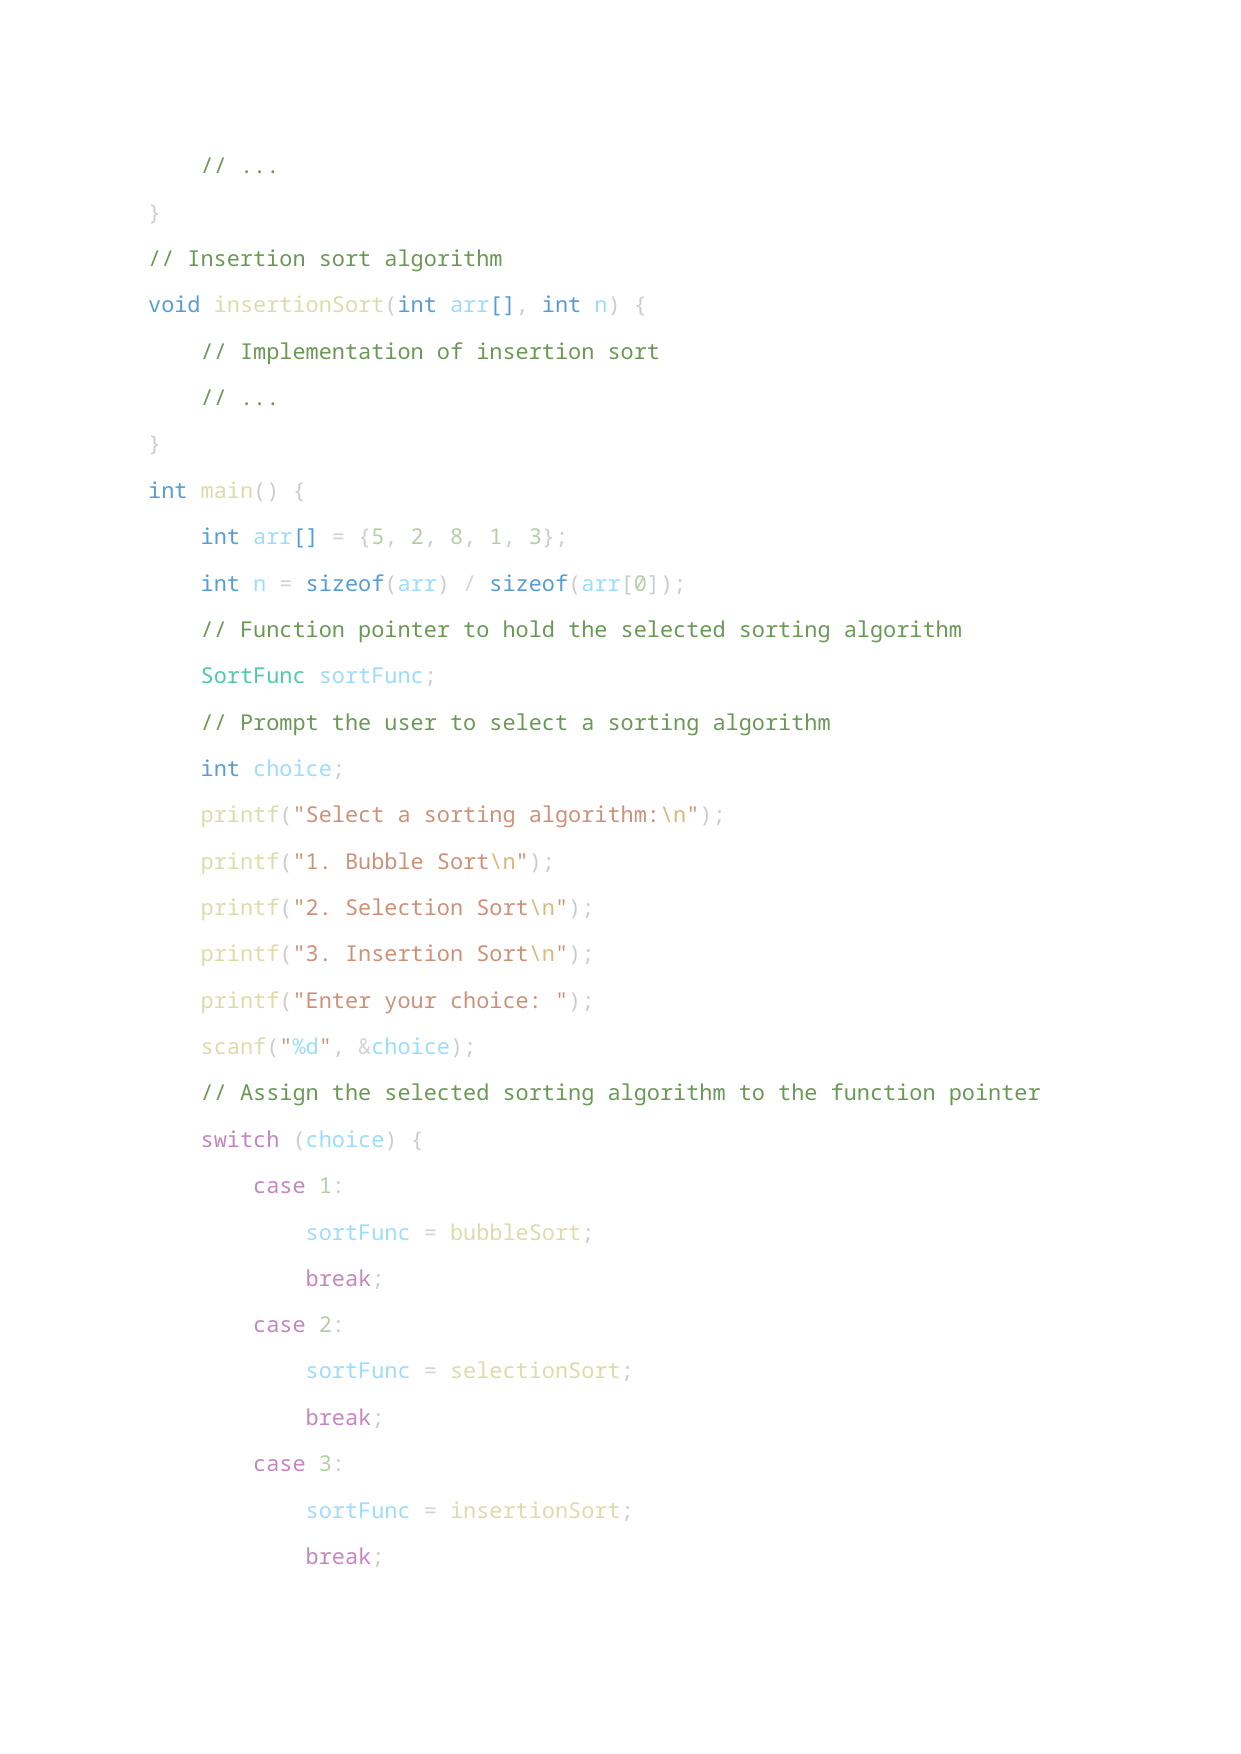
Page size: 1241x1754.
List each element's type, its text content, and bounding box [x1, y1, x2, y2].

text } [148, 196, 1092, 226]
text // ... [148, 150, 1092, 180]
text printf("Enter your choice: "); [148, 984, 1092, 1014]
text // Insertion sort algorithm [148, 243, 1092, 272]
text case 3: [148, 1448, 1092, 1478]
text break; [148, 1262, 1092, 1292]
text // Implementation of insertion sort [148, 335, 1092, 365]
text int main() { [148, 474, 1092, 504]
text break; [148, 1402, 1092, 1431]
text scanf("%d", &choice); [148, 1031, 1092, 1060]
text int arr[] = {5, 2, 8, 1, 3}; [148, 521, 1092, 551]
text sortFunc = selectionSort; [148, 1355, 1092, 1385]
text switch (choice) { [148, 1123, 1092, 1153]
text // ... [148, 382, 1092, 411]
text sortFunc = insertionSort; [148, 1494, 1092, 1524]
text printf("Select a sorting algorithm:\n"); [148, 799, 1092, 829]
text // Assign the selected sorting algorithm to the function pointer [148, 1077, 1092, 1107]
text sortFunc = bubbleSort; [148, 1216, 1092, 1246]
text printf("2. Selection Sort\n"); [148, 892, 1092, 921]
text case 2: [148, 1309, 1092, 1338]
text int n = sizeof(arr) / sizeof(arr[0]); [148, 567, 1092, 597]
text } [148, 428, 1092, 458]
text SortFunc sortFunc; [148, 660, 1092, 689]
text int choice; [148, 753, 1092, 782]
text // Function pointer to hold the selected sorting algorithm [148, 613, 1092, 643]
text // Prompt the user to select a sorting algorithm [148, 706, 1092, 736]
text break; [148, 1541, 1092, 1570]
text printf("3. Insertion Sort\n"); [148, 938, 1092, 968]
text void insertionSort(int arr[], int n) { [148, 289, 1092, 319]
text case 1: [148, 1170, 1092, 1199]
text printf("1. Bubble Sort\n"); [148, 845, 1092, 875]
